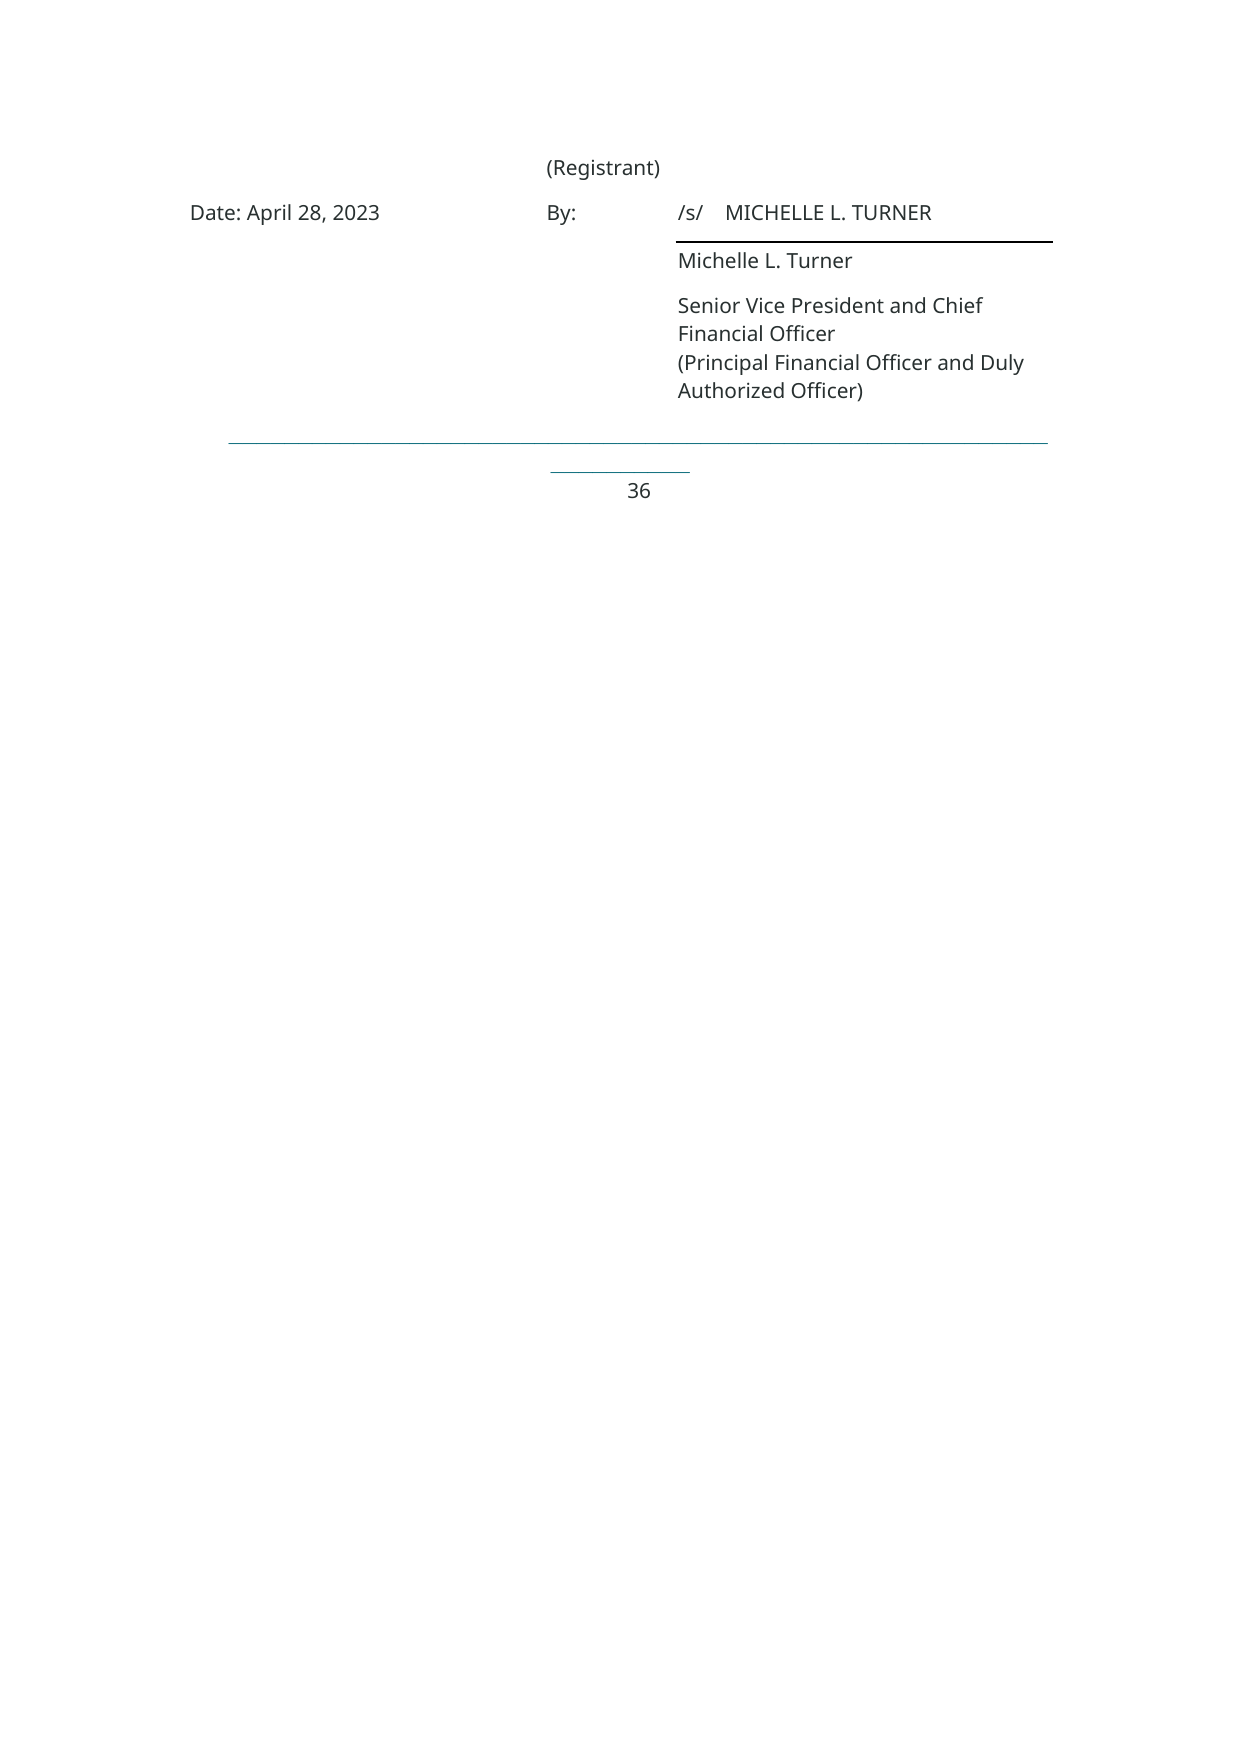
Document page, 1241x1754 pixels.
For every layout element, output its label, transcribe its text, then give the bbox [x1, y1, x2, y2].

text 36 [187, 476, 1053, 504]
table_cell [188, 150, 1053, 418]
text _____________________________________________________________________ [187, 418, 1053, 476]
